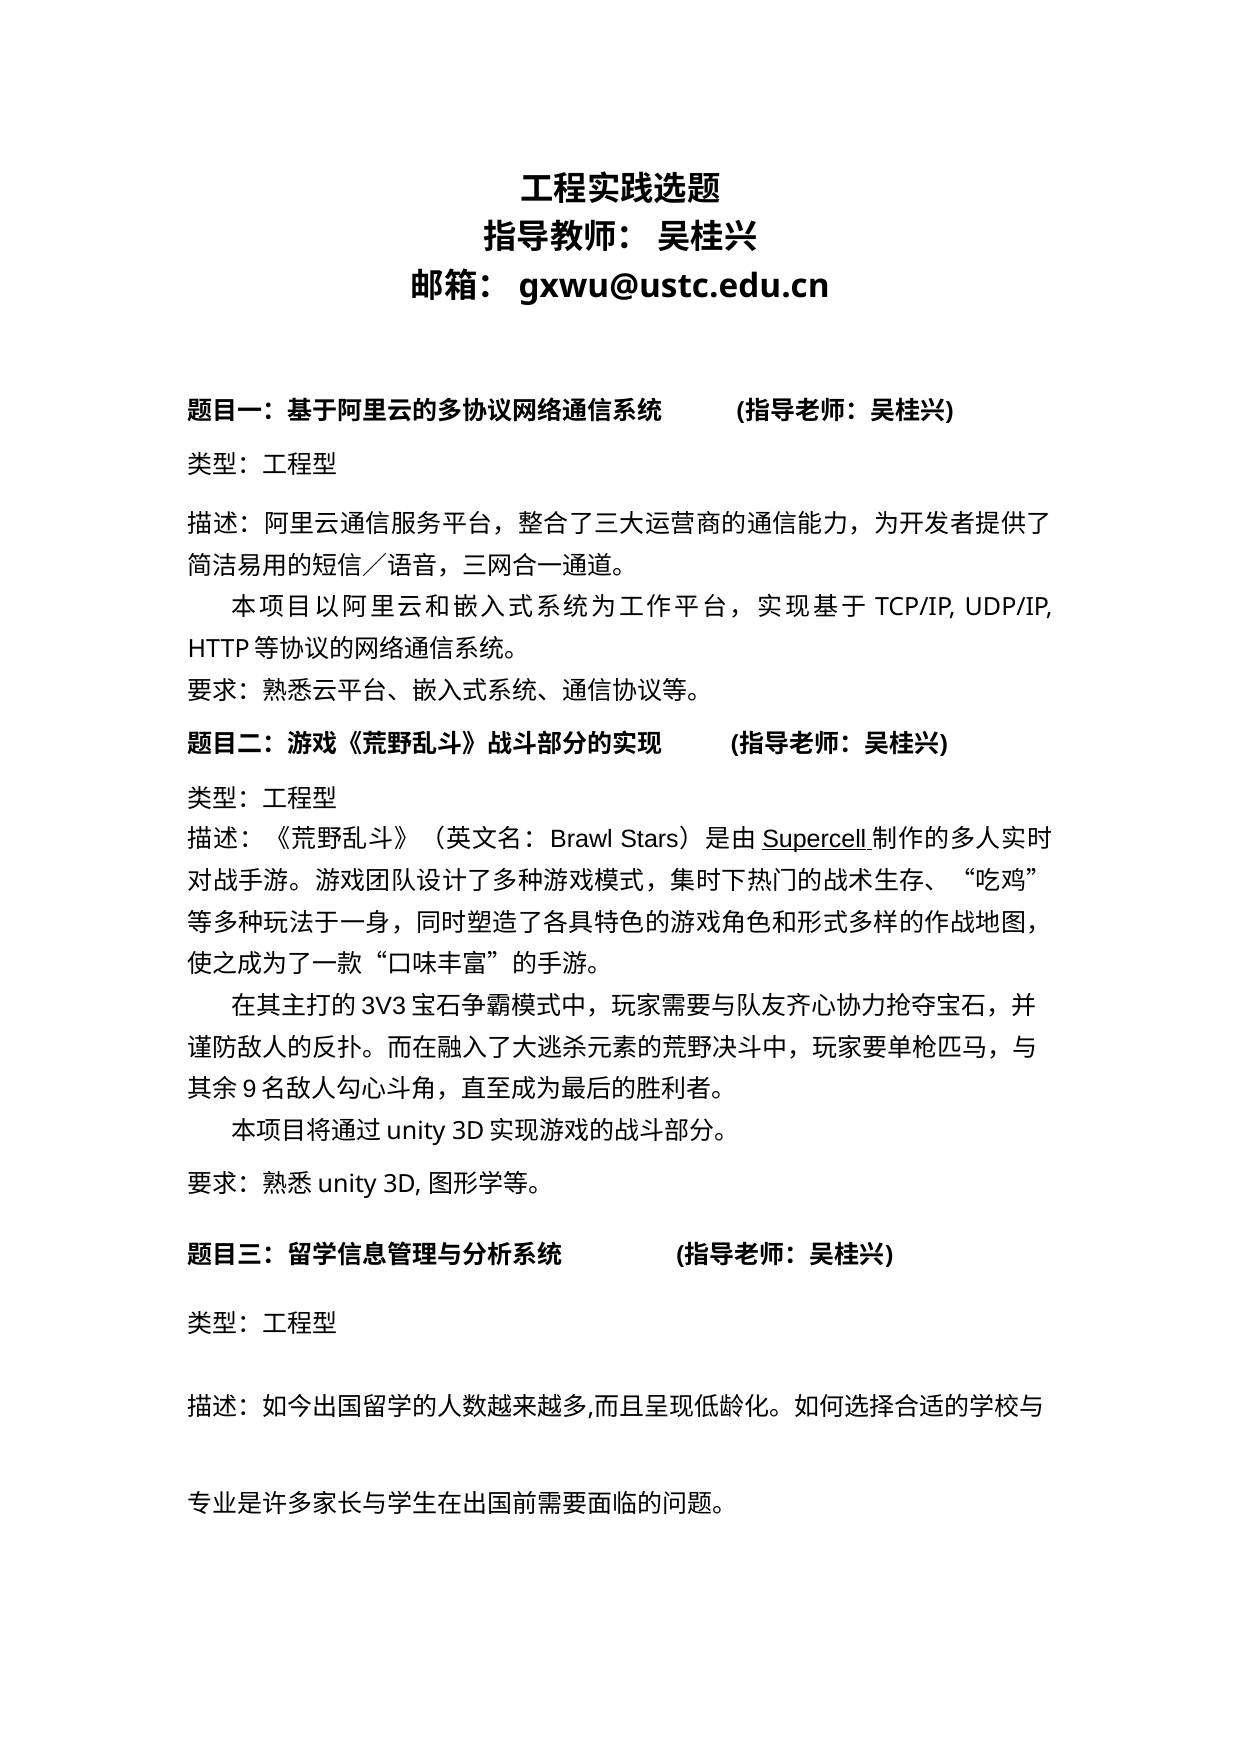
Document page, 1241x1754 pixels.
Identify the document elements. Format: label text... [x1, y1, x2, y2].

text 本项目将通过unity 3D实现游戏的战斗部分。 [187, 1106, 1053, 1148]
text 描述：《荒野乱斗》（英文名：Brawl Stars）是由Supercell制作的多人实时对战手游。游戏团队设计了多种游戏模式，集时下热门的战术生存、“吃鸡”等多种玩法于一身，同时塑造了各具特色的游戏角色和形式多样的作战地图，使之成为了一款“口味丰富”的手游。 [187, 814, 1053, 981]
text 题目一：基于阿里云的多协议网络通信系统 (指导老师：吴桂兴) [187, 390, 1053, 427]
text 类型：工程型 [187, 445, 1053, 481]
text 类型：工程型 [187, 778, 1053, 814]
text 在其主打的3V3宝石争霸模式中，玩家需要与队友齐心协力抢夺宝石，并谨防敌人的反扑。而在融入了大逃杀元素的荒野决斗中，玩家要单枪匹马，与其余9名敌人勾心斗角，直至成为最后的胜利者。 [187, 981, 1053, 1106]
text 题目三：留学信息管理与分析系统 (指导老师：吴桂兴) [187, 1234, 1053, 1271]
text 要求：熟悉unity 3D, 图形学等。 [187, 1164, 1053, 1200]
text 要求：熟悉云平台、嵌入式系统、通信协议等。 [187, 666, 1053, 707]
text 指导教师： 吴桂兴 [187, 210, 1053, 258]
text 本项目以阿里云和嵌入式系统为工作平台，实现基于TCP/IP, UDP/IP, HTTP等协议的网络通信系统。 [187, 582, 1053, 666]
text 工程实践选题 [187, 162, 1053, 210]
text 描述：阿里云通信服务平台，整合了三大运营商的通信能力，为开发者提供了简洁易用的短信／语音，三网合一通道。 [187, 499, 1053, 582]
text 题目二：游戏《荒野乱斗》战斗部分的实现 (指导老师：吴桂兴) [187, 724, 1053, 760]
text 类型：工程型 [187, 1289, 1053, 1354]
text 描述：如今出国留学的人数越来越多,而且呈现低龄化。如何选择合适的学校与专业是许多家长与学生在出国前需要面临的问题。 [187, 1372, 1053, 1534]
text 邮箱： gxwu@ustc.edu.cn [187, 258, 1053, 307]
